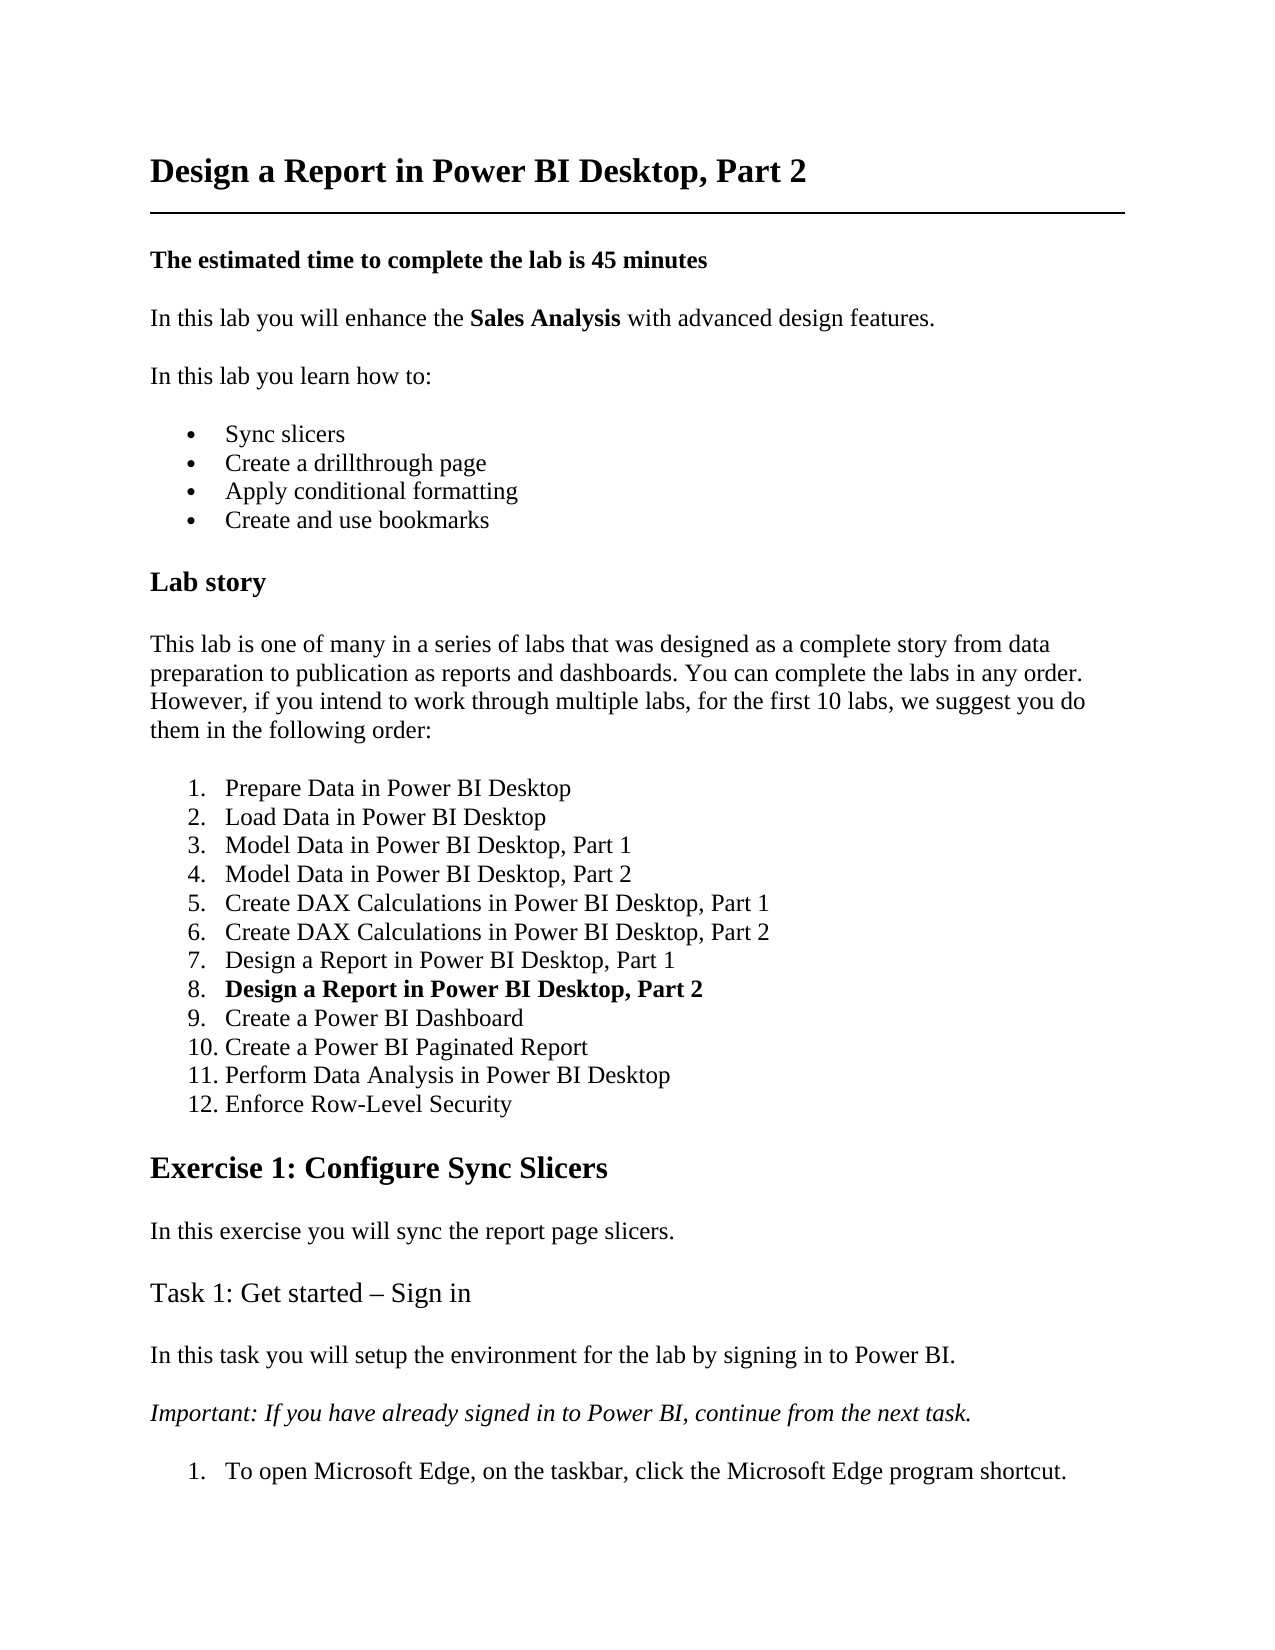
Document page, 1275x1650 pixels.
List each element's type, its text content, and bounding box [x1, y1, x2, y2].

list Create a Power BI Paginated Report [187, 1032, 1125, 1061]
text In this task you will setup the environment for the lab by signing in to Power BI. [150, 1340, 1125, 1369]
list Apply conditional formatting [187, 476, 1125, 505]
list Enforce Row-Level Security [187, 1089, 1125, 1118]
list Create a drillthrough page [187, 448, 1125, 476]
list Perform Data Analysis in Power BI Desktop [187, 1061, 1125, 1089]
text Important: If you have already signed in to Power BI, continue from the next task. [150, 1398, 1125, 1427]
list Design a Report in Power BI Desktop, Part 2 [187, 974, 1125, 1003]
text This lab is one of many in a series of labs that was designed as a complete story from data preparation to publication as reports and dashboards. You can complete the labs in any order. However, if you intend to work through multiple labs, for the first 10 labs, we suggest you do them in the following order: [150, 629, 1125, 744]
list Model Data in Power BI Desktop, Part 2 [187, 859, 1125, 888]
text Design a Report in Power BI Desktop, Part 2 [150, 150, 1125, 212]
list Design a Report in Power BI Desktop, Part 1 [187, 946, 1125, 974]
list Create DAX Calculations in Power BI Desktop, Part 2 [187, 917, 1125, 946]
text In this lab you learn how to: [150, 361, 1125, 390]
text In this lab you will enhance the Sales Analysis with advanced design features. [150, 303, 1125, 332]
list Create and use bookmarks [187, 505, 1125, 534]
text Exercise 1: Configure Sync Slicers [150, 1149, 1125, 1185]
text In this exercise you will sync the report page slicers. [150, 1216, 1125, 1245]
list Prepare Data in Power BI Desktop [187, 773, 1125, 802]
list To open Microsoft Edge, on the taskbar, click the Microsoft Edge program shortcut. [187, 1456, 1125, 1485]
list Create a Power BI Dashboard [187, 1003, 1125, 1032]
text Lab story [150, 565, 1125, 598]
text Task 1: Get started – Sign in [150, 1276, 1125, 1309]
text The estimated time to complete the lab is 45 minutes [150, 245, 1125, 274]
list Model Data in Power BI Desktop, Part 1 [187, 831, 1125, 859]
list Load Data in Power BI Desktop [187, 802, 1125, 831]
list Sync slicers [187, 419, 1125, 448]
list Create DAX Calculations in Power BI Desktop, Part 1 [187, 888, 1125, 917]
